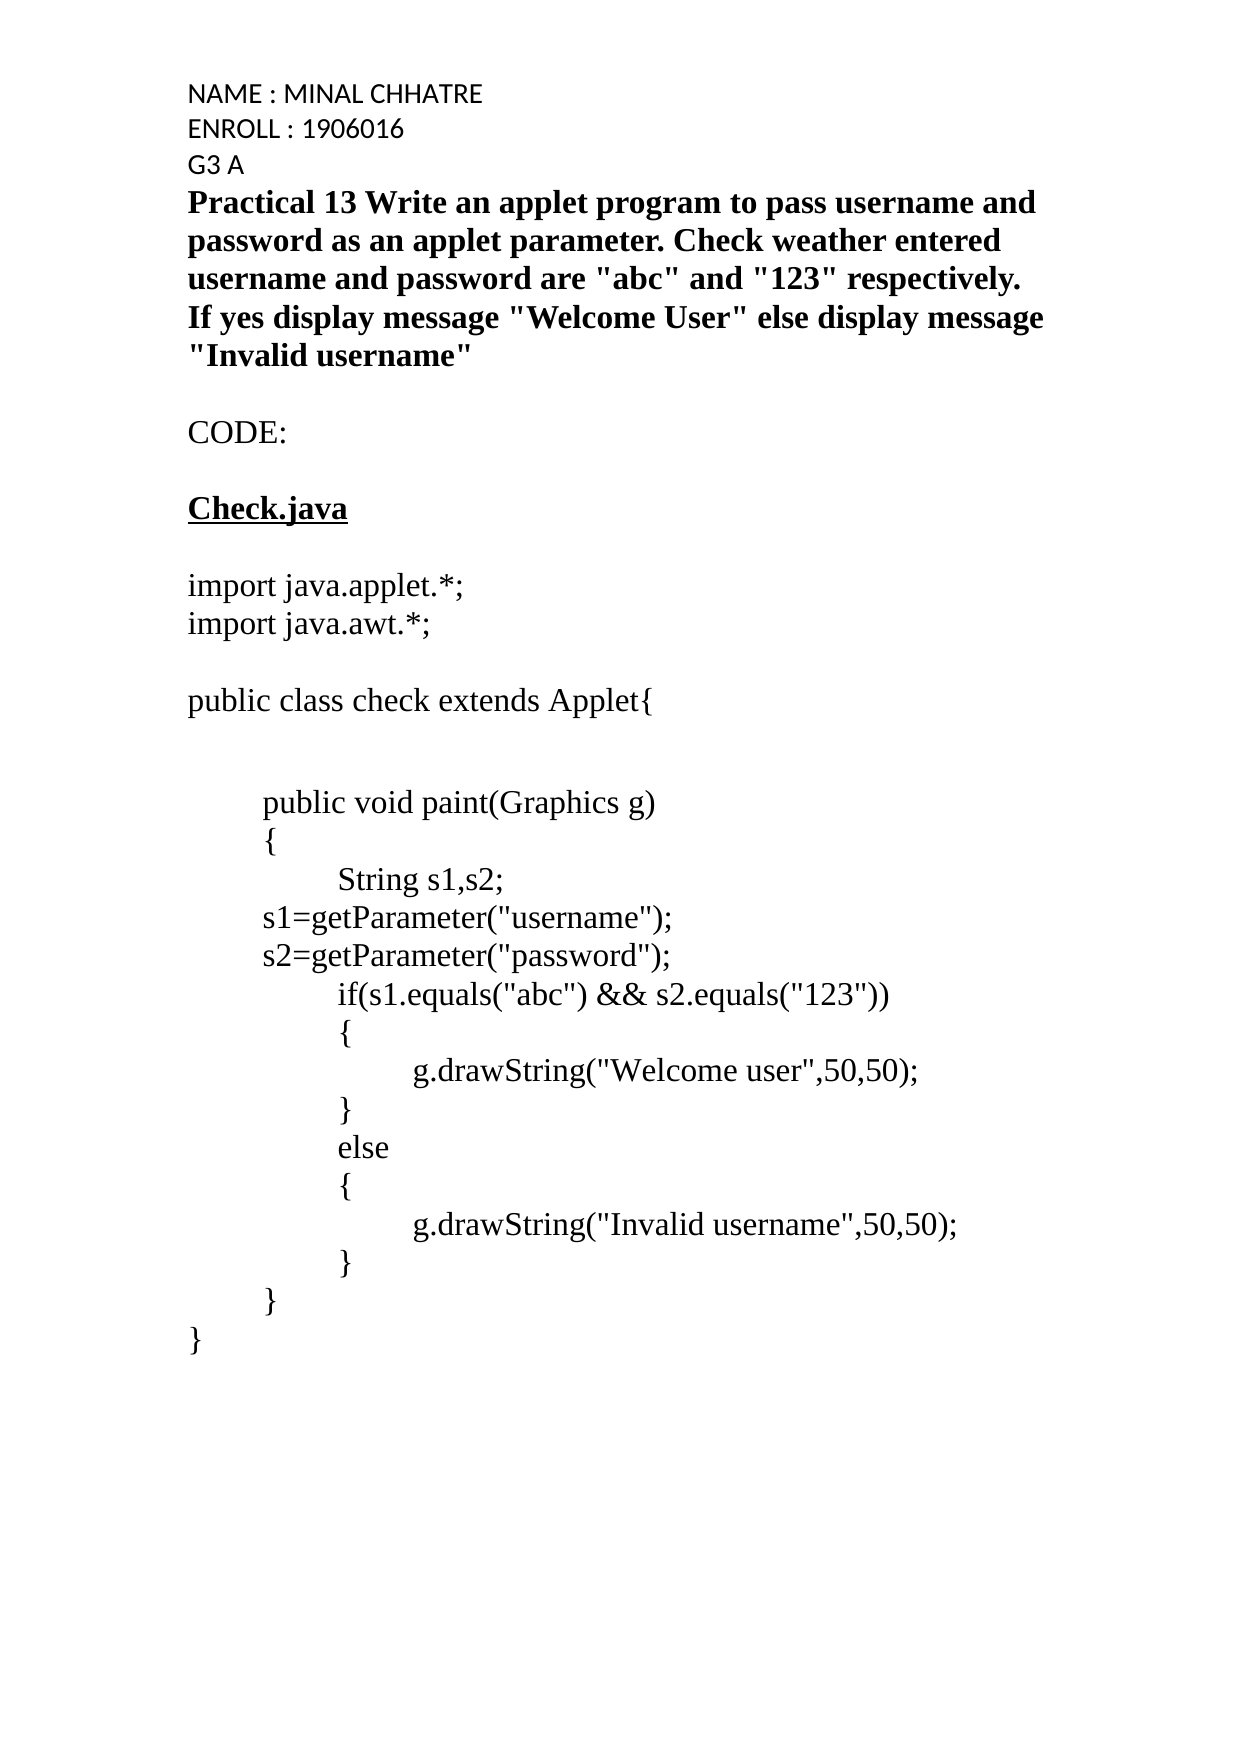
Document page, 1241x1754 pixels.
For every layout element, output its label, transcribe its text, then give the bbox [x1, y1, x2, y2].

text s2=getParameter("password"); [187, 936, 1053, 974]
text { [187, 1012, 1053, 1051]
text if(s1.equals("abc") && s2.equals("123")) [187, 974, 1053, 1012]
text public void paint(Graphics g) [187, 782, 1053, 821]
text g.drawString("Invalid username",50,50); [187, 1204, 1053, 1242]
text CODE: [187, 412, 1053, 450]
text public class check extends Applet{ [187, 680, 1053, 718]
text } [187, 1089, 1053, 1127]
text Check.java [187, 488, 1053, 527]
subtitle Practical 13 Write an applet program to pass username and password as an applet parameter. Check weather entered username and password are "abc" and "123" respectively. If yes display message "Welcome User" else display message "Invalid username" [187, 182, 1053, 373]
text g.drawString("Welcome user",50,50); [187, 1051, 1053, 1089]
text { [187, 1166, 1053, 1204]
text { [187, 821, 1053, 859]
text else [187, 1127, 1053, 1166]
text import java.applet.*; [187, 565, 1053, 603]
text } [187, 1242, 1053, 1281]
text } [187, 1319, 1053, 1357]
text String s1,s2; [187, 859, 1053, 897]
text } [187, 1281, 1053, 1319]
text import java.awt.*; [187, 603, 1053, 642]
text s1=getParameter("username"); [187, 897, 1053, 936]
